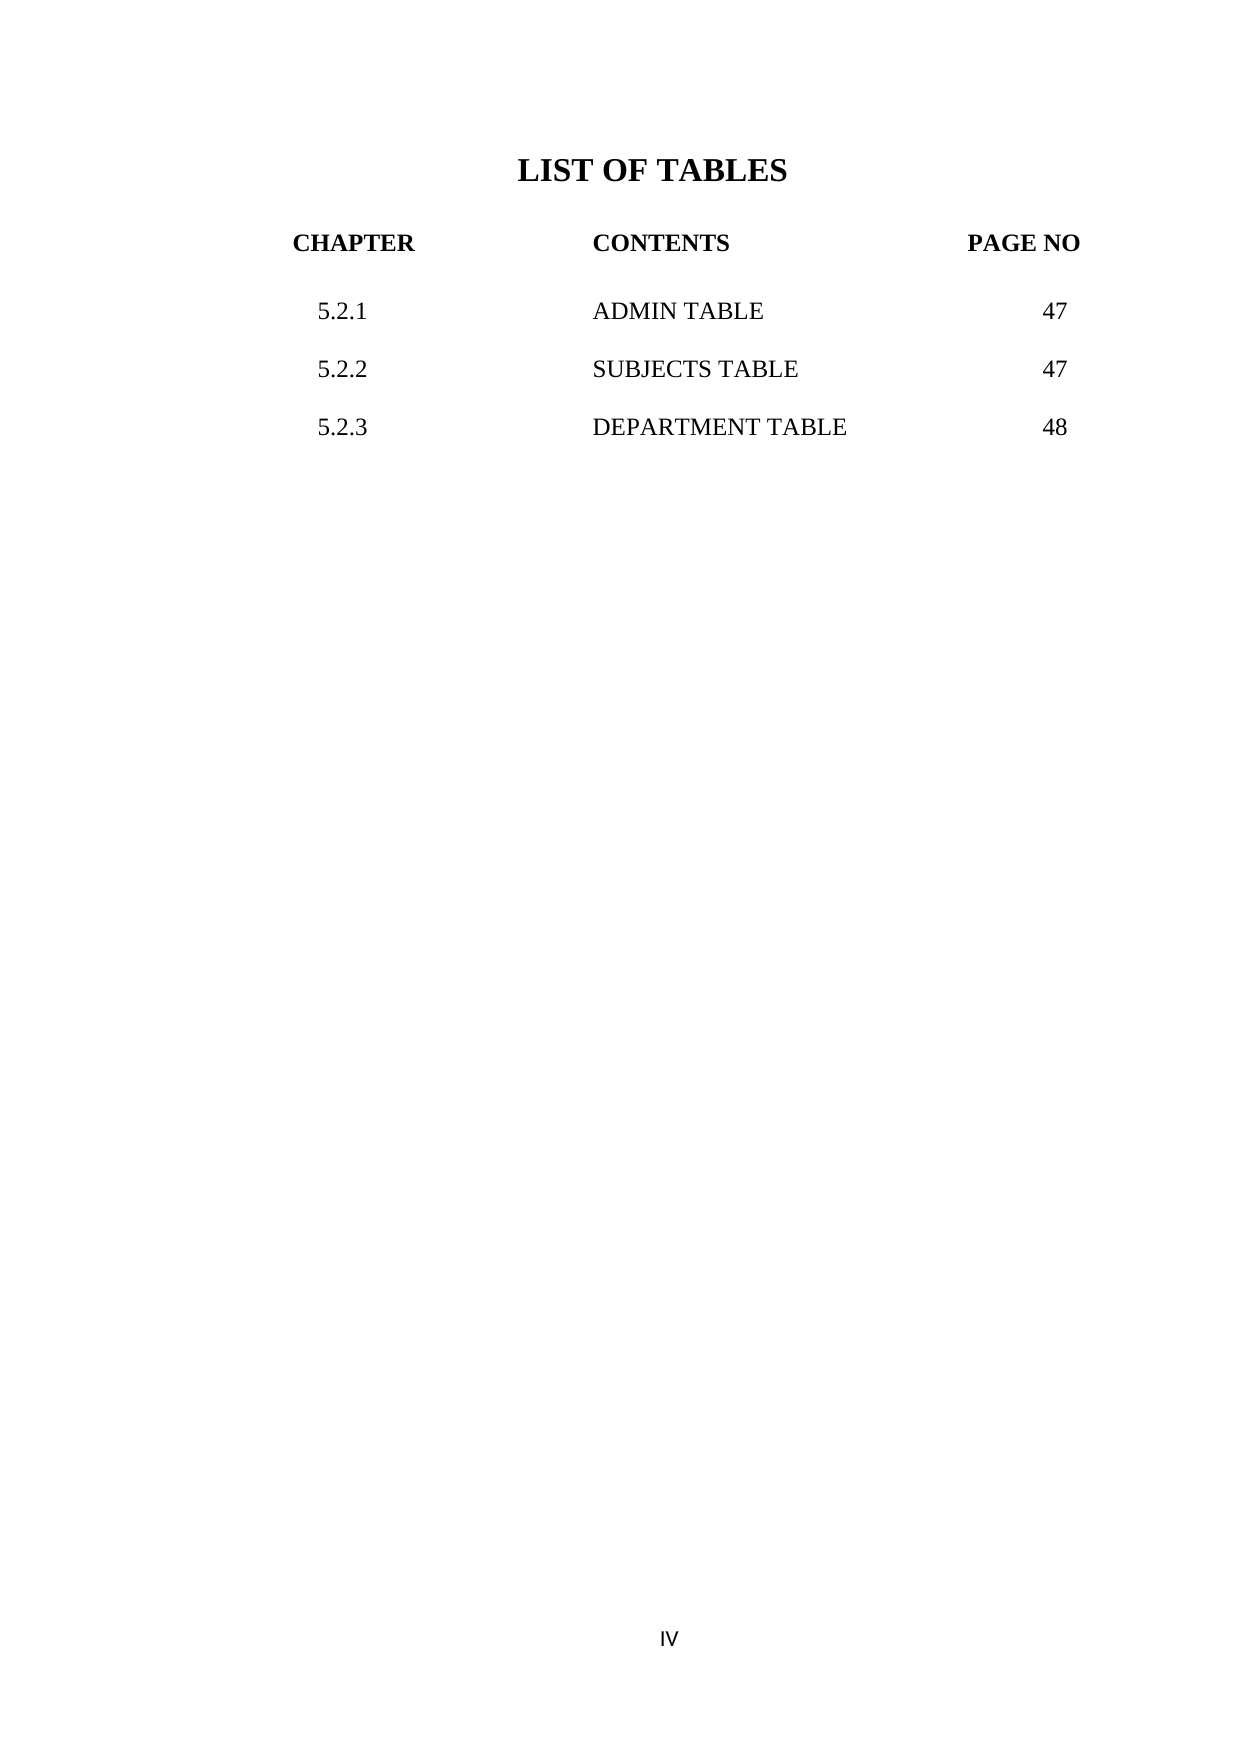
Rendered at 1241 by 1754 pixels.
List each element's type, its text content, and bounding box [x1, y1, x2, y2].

text CHAPTER CONTENTS PAGE NO [217, 228, 1120, 257]
text LIST OF TABLES [442, 150, 1120, 188]
text 5.2.1 ADMIN TABLE 47 [217, 296, 1120, 325]
text 5.2.2 SUBJECTS TABLE 47 [217, 354, 1120, 383]
text 5.2.3 DEPARTMENT TABLE 48 [217, 412, 1120, 441]
